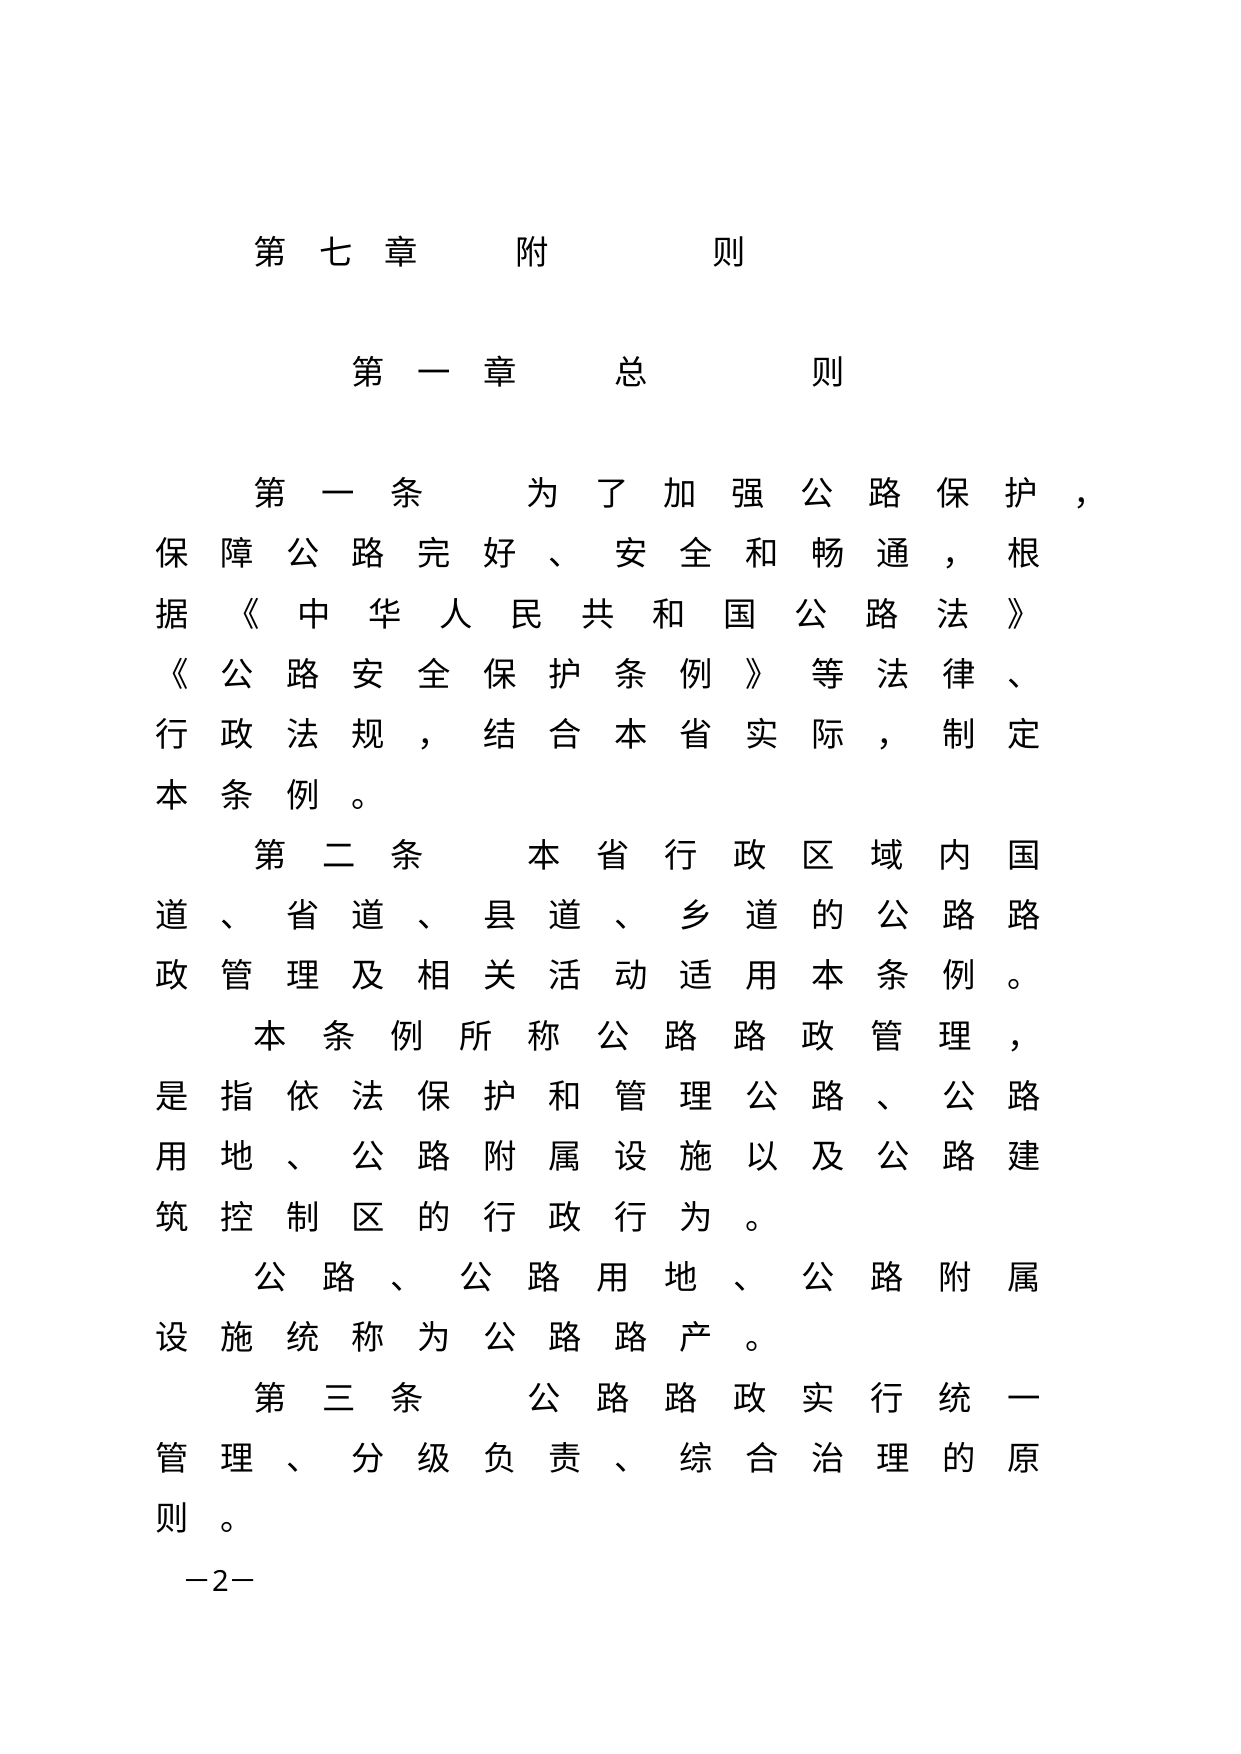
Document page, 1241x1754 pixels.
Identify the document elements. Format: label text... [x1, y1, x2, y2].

text 公路、公路用地、公路附属设施统称为公路路产。 [155, 1245, 1073, 1365]
text 第七章 附 则 [221, 219, 1073, 280]
text 第三条 公路路政实行统一管理、分级负责、综合治理的原则。 [155, 1365, 1073, 1546]
text 第一条 为了加强公路保护，保障公路完好、安全和畅通，根据《中华人民共和国公路法》《公路安全保护条例》等法律、行政法规，结合本省实际，制定本条例。 [155, 461, 1073, 823]
text 本条例所称公路路政管理，是指依法保护和管理公路、公路用地、公路附属设施以及公路建筑控制区的行政行为。 [155, 1003, 1073, 1245]
text 第一章 总 则 [155, 340, 1073, 400]
text 第二条 本省行政区域内国道、省道、县道、乡道的公路路政管理及相关活动适用本条例。 [155, 823, 1073, 1003]
